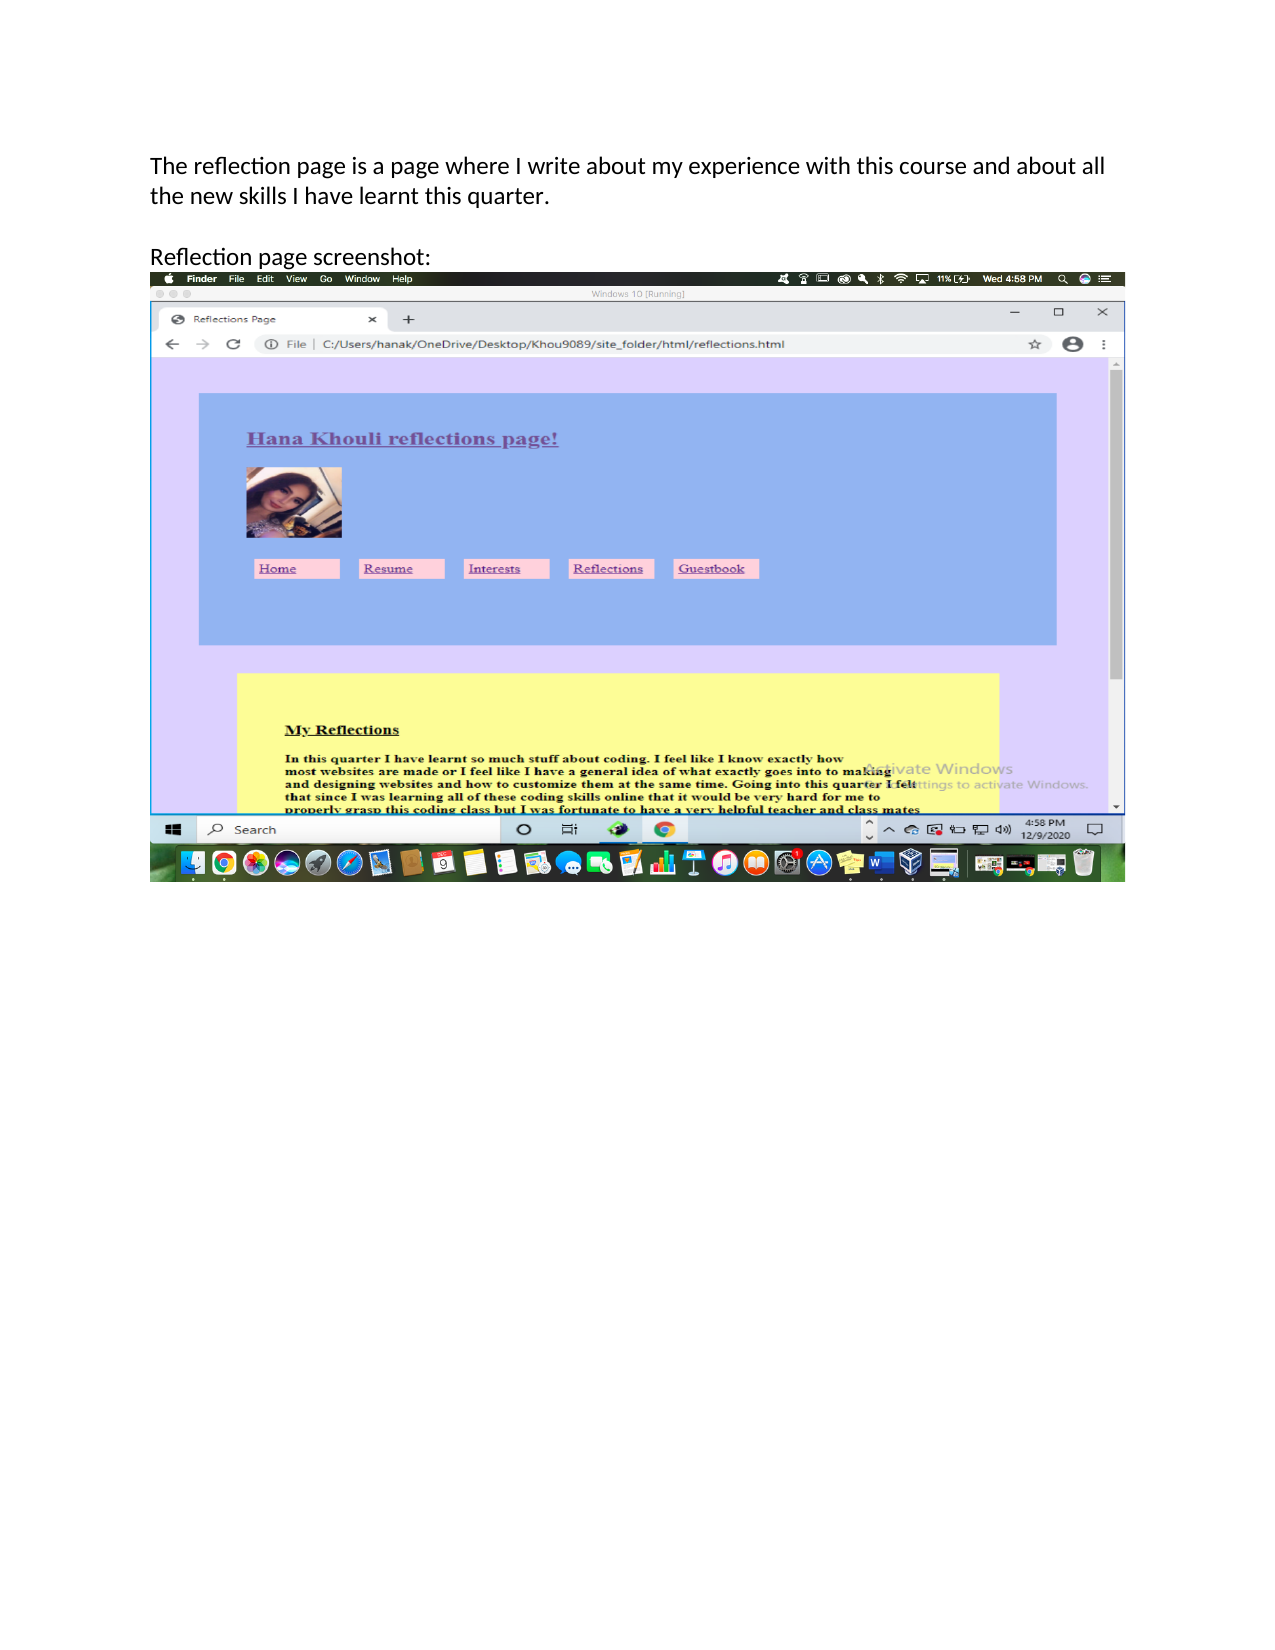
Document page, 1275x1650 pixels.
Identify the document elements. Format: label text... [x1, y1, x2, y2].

text Reflection page screenshot: [150, 242, 1125, 272]
picture [150, 272, 1125, 882]
text The reflection page is a page where I write about my experience with this course and about all the new skills I have learnt this quarter. [150, 150, 1125, 211]
